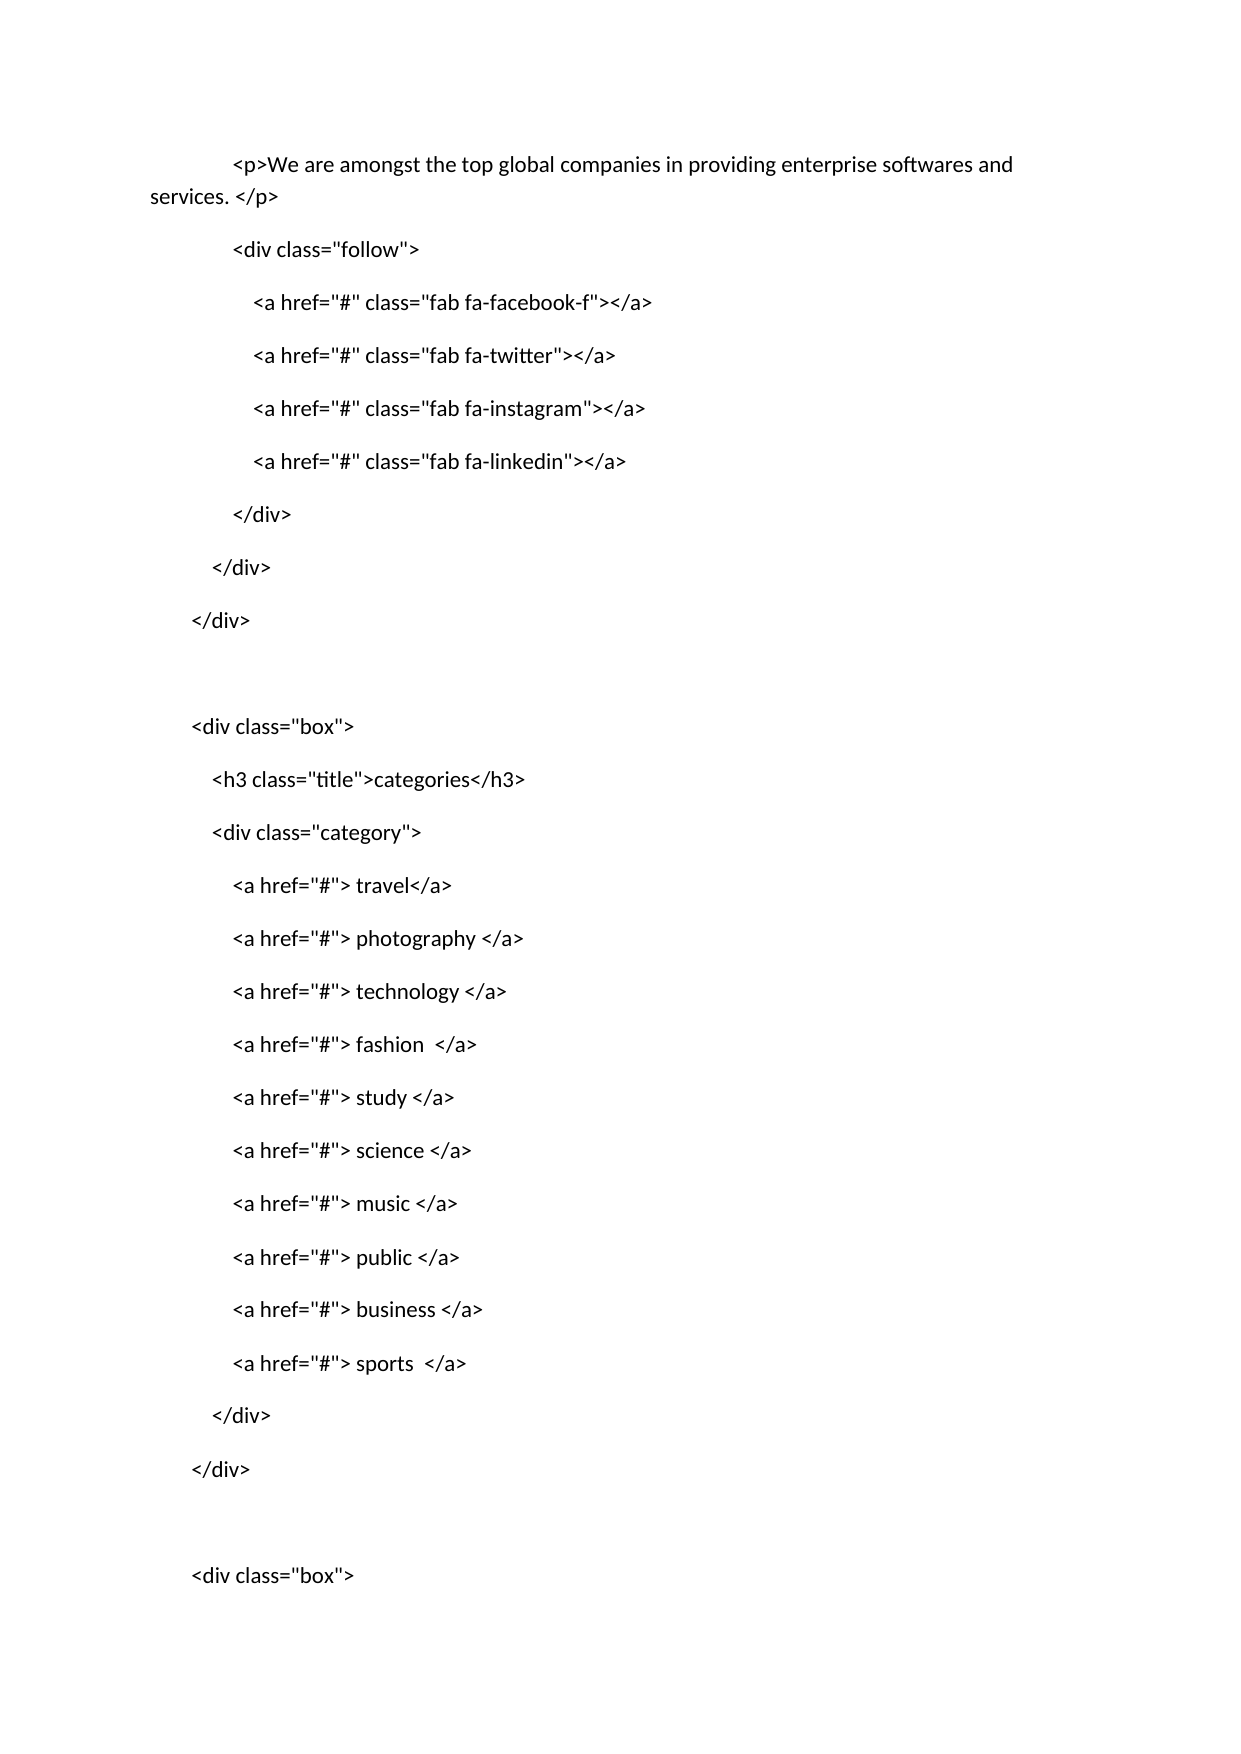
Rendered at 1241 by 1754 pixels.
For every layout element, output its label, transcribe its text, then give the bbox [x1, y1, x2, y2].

text </div> [150, 1455, 1090, 1483]
text <h3 class="title">categories</h3> [150, 765, 1090, 793]
text <a href="#"> sports </a> [150, 1349, 1090, 1377]
text <a href="#" class="fab fa-linkedin"></a> [150, 447, 1090, 475]
text <div class="follow"> [150, 235, 1090, 263]
text <a href="#"> business </a> [150, 1296, 1090, 1324]
text <a href="#"> photography </a> [150, 924, 1090, 952]
text </div> [150, 1402, 1090, 1430]
text <a href="#"> travel</a> [150, 871, 1090, 899]
text <div class="box"> [150, 712, 1090, 740]
text <a href="#"> science </a> [150, 1137, 1090, 1164]
text <a href="#"> music </a> [150, 1189, 1090, 1218]
text <a href="#" class="fab fa-facebook-f"></a> [150, 288, 1090, 316]
text </div> [150, 606, 1090, 634]
text <a href="#"> public </a> [150, 1243, 1090, 1271]
text <a href="#" class="fab fa-instagram"></a> [150, 394, 1090, 422]
text </div> [150, 553, 1090, 581]
text <a href="#"> study </a> [150, 1083, 1090, 1112]
text <div class="category"> [150, 818, 1090, 846]
text <div class="box"> [150, 1561, 1090, 1589]
text <a href="#"> technology </a> [150, 977, 1090, 1006]
text <a href="#"> fashion </a> [150, 1031, 1090, 1058]
text <p>We are amongst the top global companies in providing enterprise softwares and services. </p> [150, 150, 1090, 210]
text </div> [150, 500, 1090, 528]
text <a href="#" class="fab fa-twitter"></a> [150, 341, 1090, 369]
